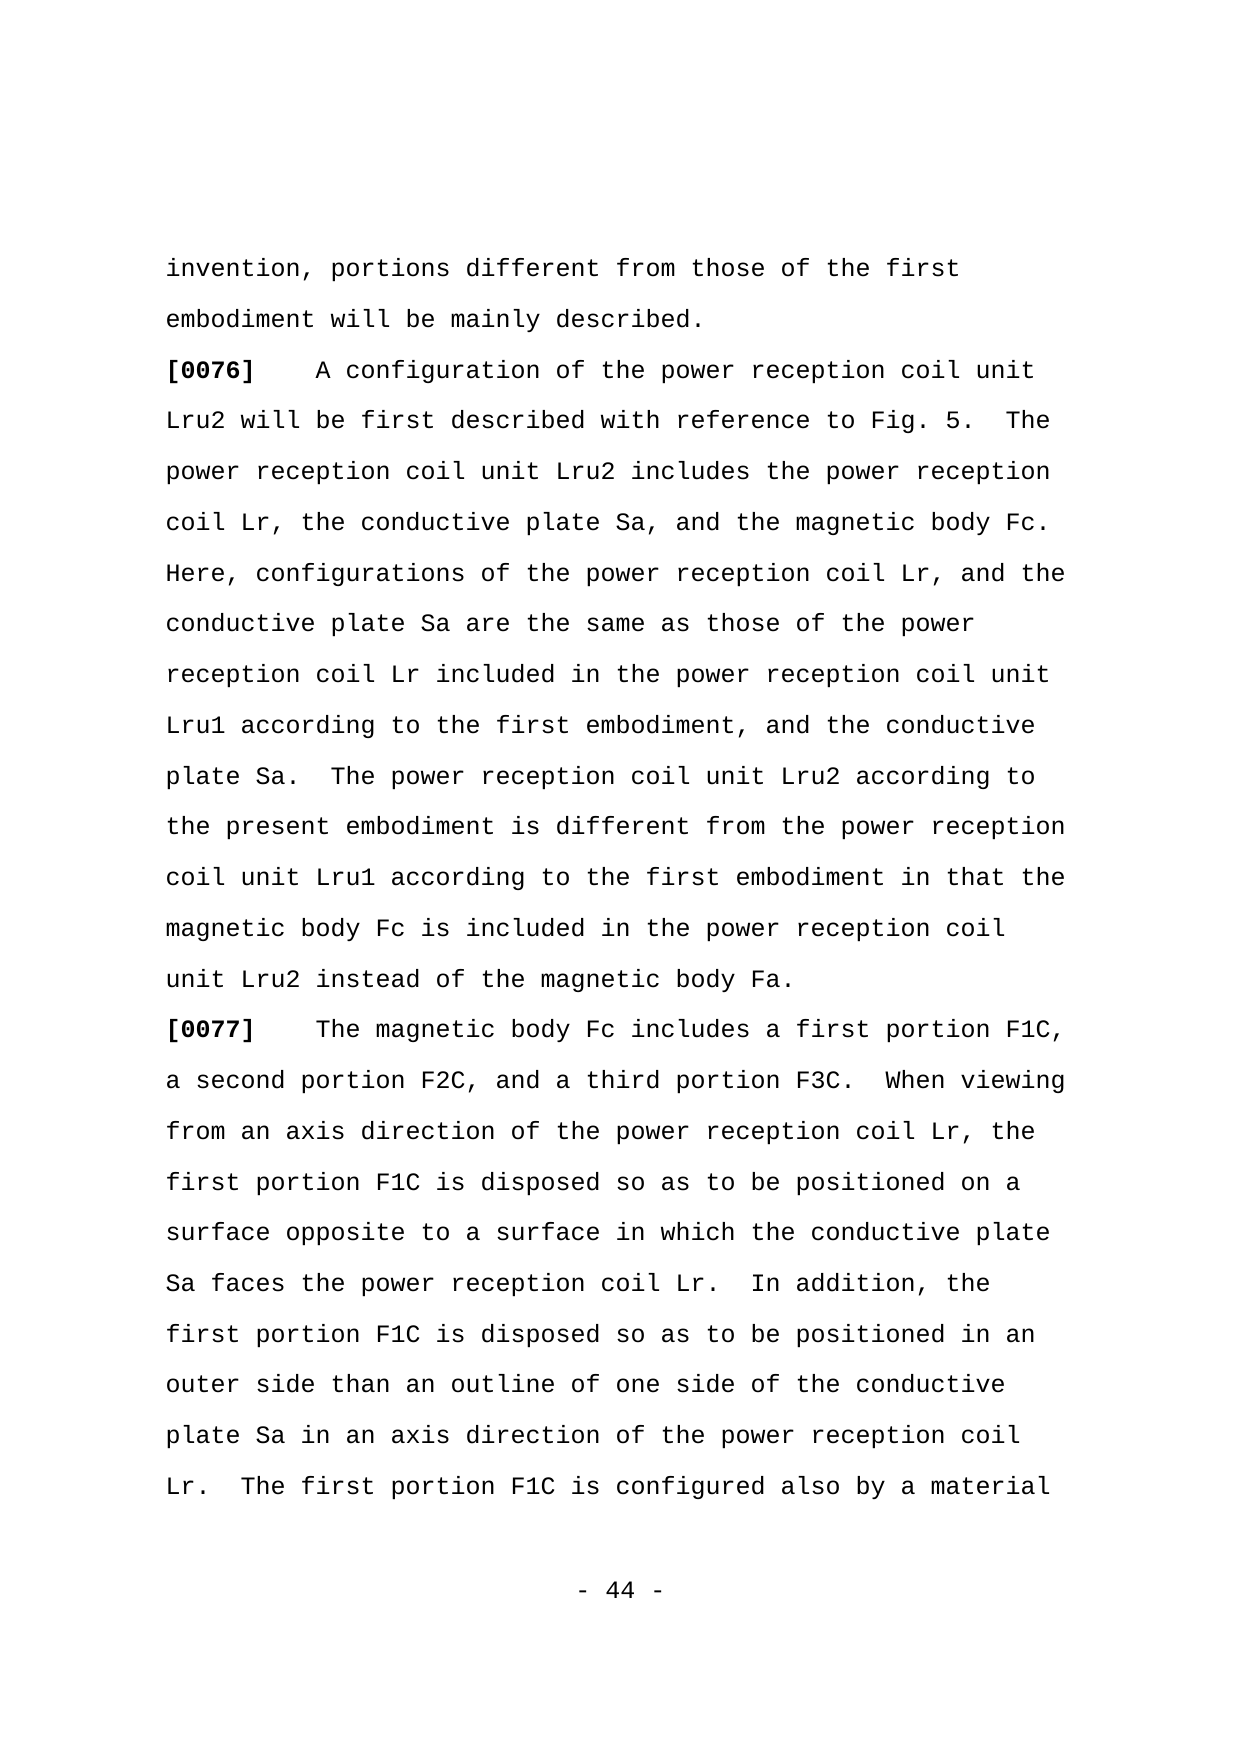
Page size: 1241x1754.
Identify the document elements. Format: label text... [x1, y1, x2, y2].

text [165, 236, 1075, 338]
text [0076] A configuration of the power reception coil unit Lru2 will be first described with reference to Fig. 5. The power reception coil unit Lru2 includes the power reception coil Lr, the conductive plate Sa, and the magnetic body Fc. Here, configurations of the power reception coil Lr, and the conductive plate Sa are the same as those of the power reception coil Lr included in the power reception coil unit Lru1 according to the first embodiment, and the conductive plate Sa. The power reception coil unit Lru2 according to the present embodiment is different from the power reception coil unit Lru1 according to the first embodiment in that the magnetic body Fc is included in the power reception coil unit Lru2 instead of the magnetic body Fa. [165, 338, 1075, 997]
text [165, 997, 1075, 1504]
